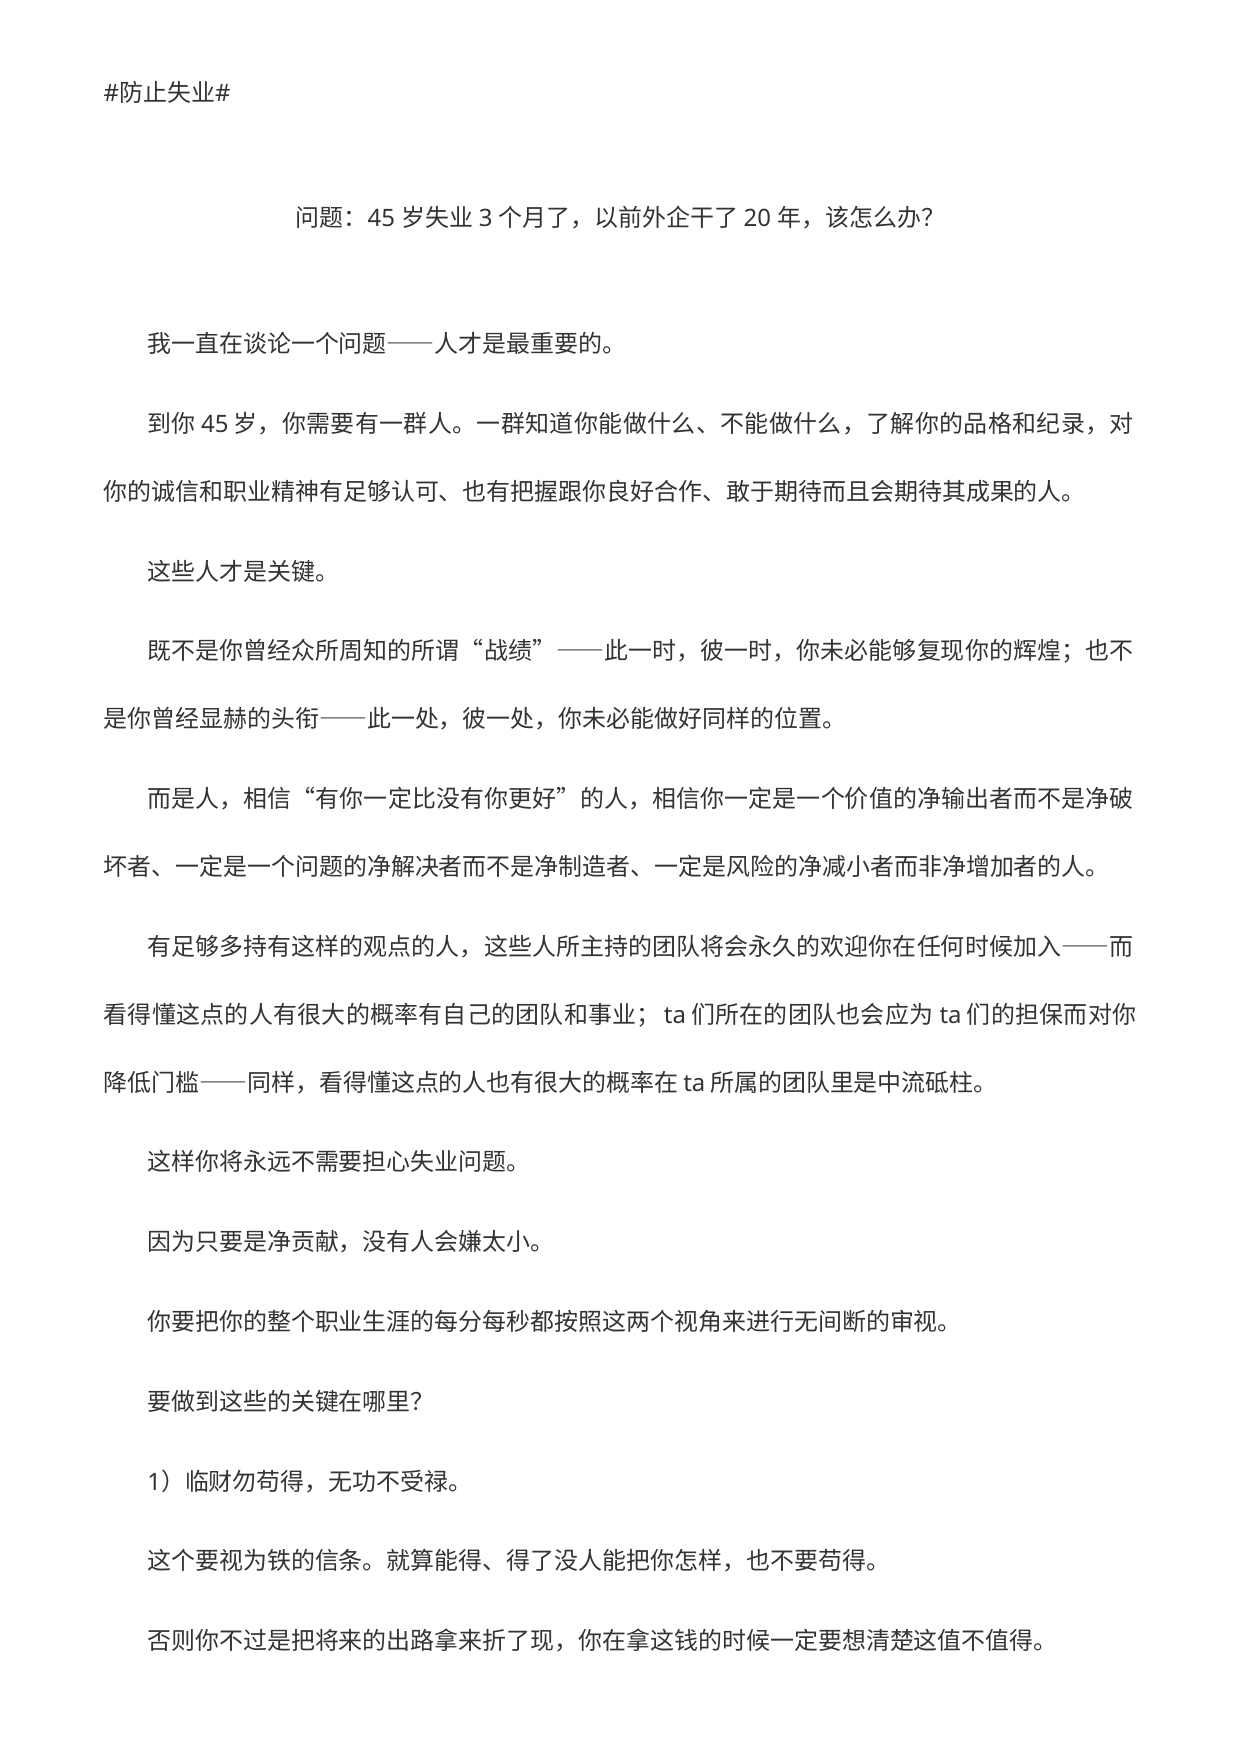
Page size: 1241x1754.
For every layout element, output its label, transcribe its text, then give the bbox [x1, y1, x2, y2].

text 而是人，相信“有你一定比没有你更好”的人，相信你一定是一个价值的净输出者而不是净破坏者、一定是一个问题的净解决者而不是净制造者、一定是风险的净减小者而非净增加者的人。 [103, 763, 1137, 899]
text 这些人才是关键。 [103, 536, 1137, 603]
text 问题：45 岁失业 3 个月了，以前外企干了 20 年，该怎么办？ [103, 182, 1137, 250]
text 我一直在谈论一个问题——人才是最重要的。 [103, 308, 1137, 376]
text 这样你将永远不需要担心失业问题。 [103, 1126, 1137, 1194]
text 这个要视为铁的信条。就算能得、得了没人能把你怎样，也不要苟得。 [103, 1525, 1137, 1593]
text 要做到这些的关键在哪里？ [103, 1366, 1137, 1434]
text 因为只要是净贡献，没有人会嫌太小。 [103, 1206, 1137, 1274]
text 否则你不过是把将来的出路拿来折了现，你在拿这钱的时候一定要想清楚这值不值得。 [103, 1605, 1137, 1673]
text 有足够多持有这样的观点的人，这些人所主持的团队将会永久的欢迎你在任何时候加入——而看得懂这点的人有很大的概率有自己的团队和事业；ta们所在的团队也会应为ta们的担保而对你降低门槛——同样，看得懂这点的人也有很大的概率在ta所属的团队里是中流砥柱。 [103, 911, 1137, 1114]
text #防止失业# [103, 57, 1137, 125]
text 既不是你曾经众所周知的所谓“战绩”——此一时，彼一时，你未必能够复现你的辉煌；也不是你曾经显赫的头衔——此一处，彼一处，你未必能做好同样的位置。 [103, 615, 1137, 751]
text 1）临财勿苟得，无功不受禄。 [103, 1446, 1137, 1513]
text 到你45岁，你需要有一群人。一群知道你能做什么、不能做什么，了解你的品格和纪录，对你的诚信和职业精神有足够认可、也有把握跟你良好合作、敢于期待而且会期待其成果的人。 [103, 388, 1137, 524]
text 你要把你的整个职业生涯的每分每秒都按照这两个视角来进行无间断的审视。 [103, 1286, 1137, 1354]
